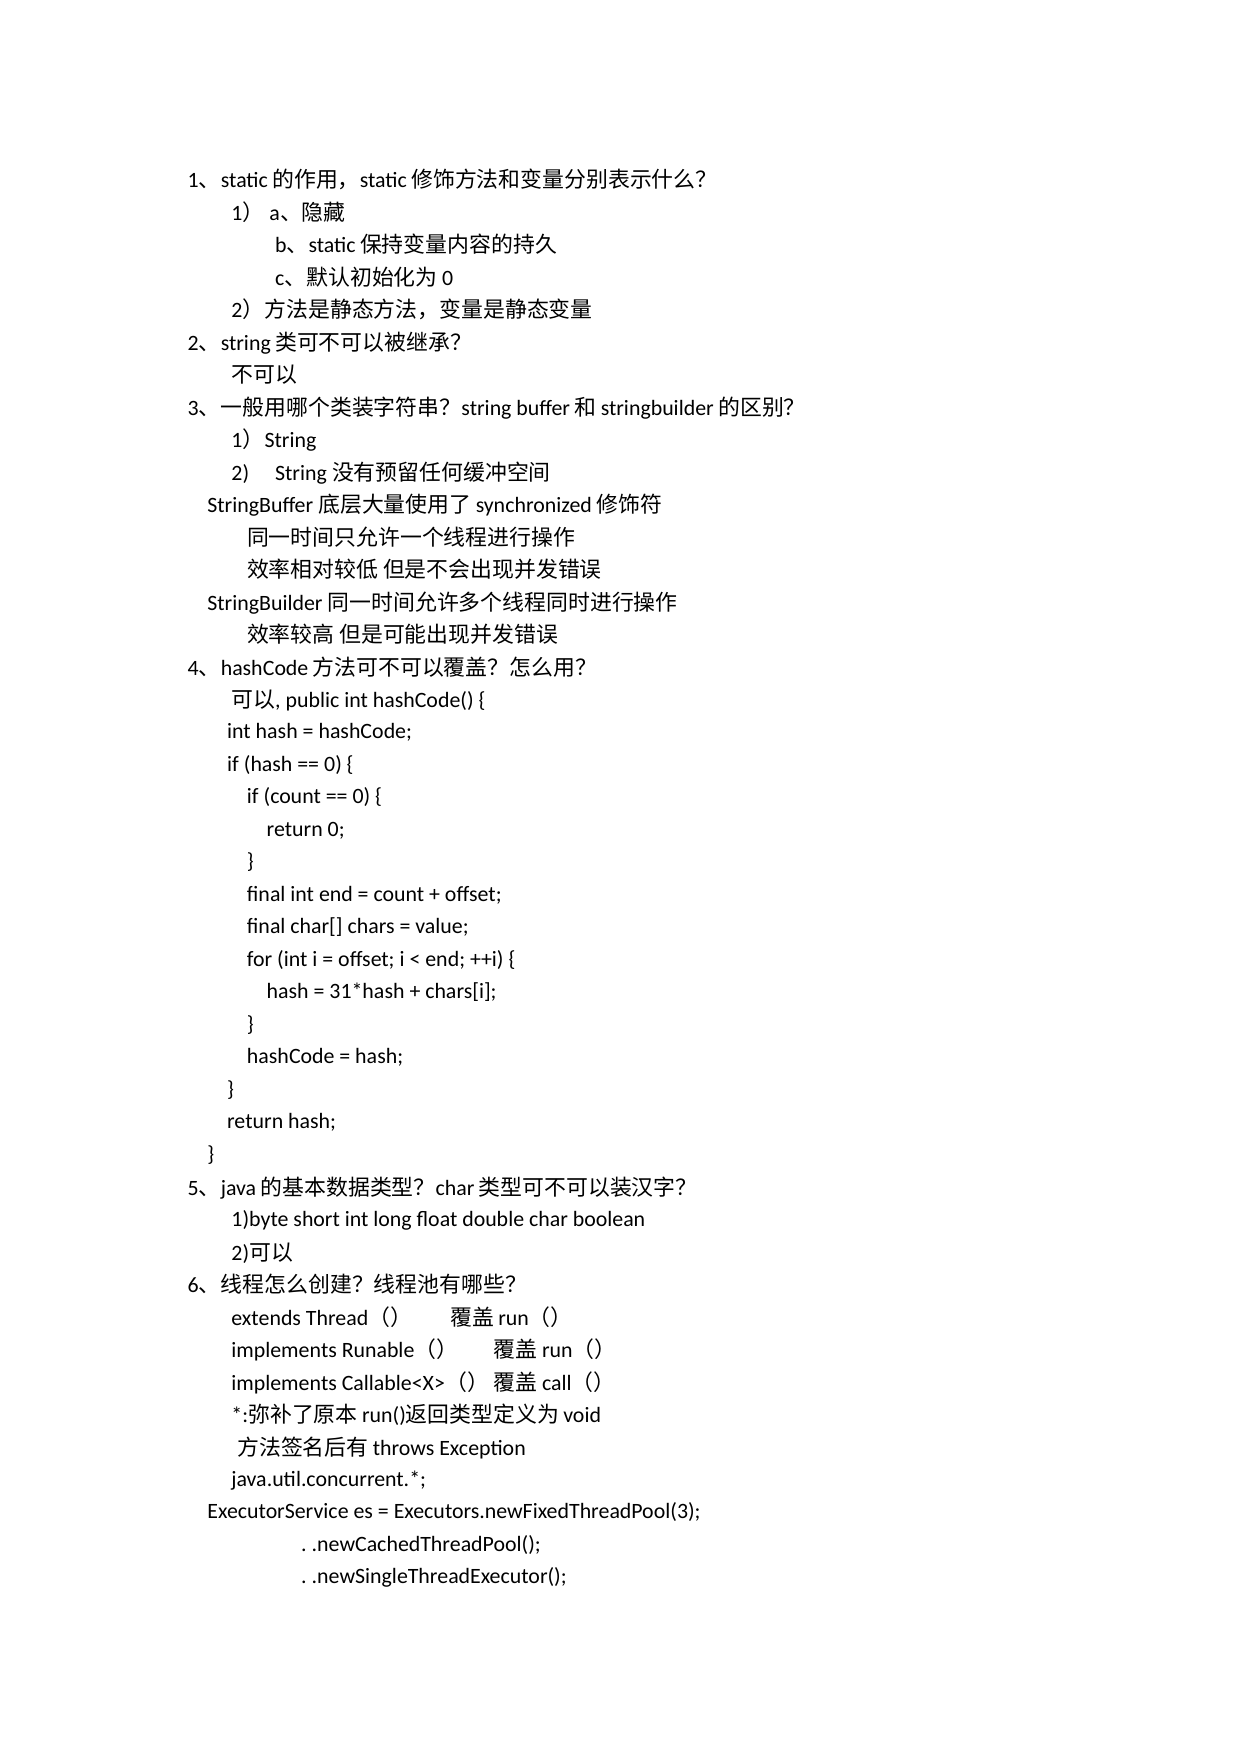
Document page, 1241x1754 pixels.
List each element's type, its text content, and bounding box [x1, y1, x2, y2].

text 4、hashCode方法可不可以覆盖？怎么用？ [187, 649, 1053, 682]
text 2) String 没有预留任何缓冲空间 [187, 454, 1053, 487]
text hash = 31*hash + chars[i]; [187, 974, 1053, 1007]
text StringBuffer 底层大量使用了synchronized修饰符 [187, 487, 1053, 519]
text 方法签名后有throws Exception [187, 1429, 1053, 1462]
text if (count == 0) { [187, 779, 1053, 812]
text 效率较高 但是可能出现并发错误 [187, 617, 1053, 649]
text final char[] chars = value; [187, 909, 1053, 942]
text StringBuilder 同一时间允许多个线程同时进行操作 [187, 584, 1053, 617]
text 6、线程怎么创建？线程池有哪些？ [187, 1267, 1053, 1299]
text 2）方法是静态方法，变量是静态变量 [187, 292, 1053, 324]
text implements Runable（） 覆盖run（） [187, 1332, 1053, 1364]
text . .newSingleThreadExecutor(); [187, 1559, 1053, 1592]
text return 0; [187, 812, 1053, 844]
text int hash = hashCode; [187, 714, 1053, 747]
text for (int i = offset; i < end; ++i) { [187, 942, 1053, 974]
text 可以, public int hashCode() { [187, 682, 1053, 714]
text implements Callable<X>（） 覆盖call（） [187, 1364, 1053, 1397]
text hashCode = hash; [187, 1039, 1053, 1072]
text c、默认初始化为0 [187, 259, 1053, 292]
text } [187, 1137, 1053, 1169]
text b、static保持变量内容的持久 [187, 227, 1053, 259]
text 1)byte short int long float double char boolean [187, 1202, 1053, 1234]
text 5、java的基本数据类型？char类型可不可以装汉字？ [187, 1169, 1053, 1202]
text *:弥补了原本run()返回类型定义为void [187, 1397, 1053, 1429]
text 不可以 [187, 357, 1053, 389]
text 1）String [187, 422, 1053, 454]
text extends Thread（） 覆盖run（） [187, 1299, 1053, 1332]
text final int end = count + offset; [187, 877, 1053, 909]
text ExecutorService es = Executors.newFixedThreadPool(3); [187, 1494, 1053, 1527]
text 1、static的作用，static修饰方法和变量分别表示什么？ [187, 162, 1053, 194]
text 3、一般用哪个类装字符串？string buffer和stringbuilder的区别？ [187, 389, 1053, 422]
text 2、string类可不可以被继承？ [187, 324, 1053, 357]
text java.util.concurrent.*; [187, 1462, 1053, 1494]
text } [187, 844, 1053, 877]
text } [187, 1072, 1053, 1104]
text 同一时间只允许一个线程进行操作 [187, 519, 1053, 552]
text 效率相对较低 但是不会出现并发错误 [187, 552, 1053, 584]
text 2)可以 [187, 1234, 1053, 1267]
text . .newCachedThreadPool(); [187, 1527, 1053, 1559]
text 1） a、隐藏 [187, 194, 1053, 227]
text return hash; [187, 1104, 1053, 1137]
text if (hash == 0) { [187, 747, 1053, 779]
text } [187, 1007, 1053, 1039]
